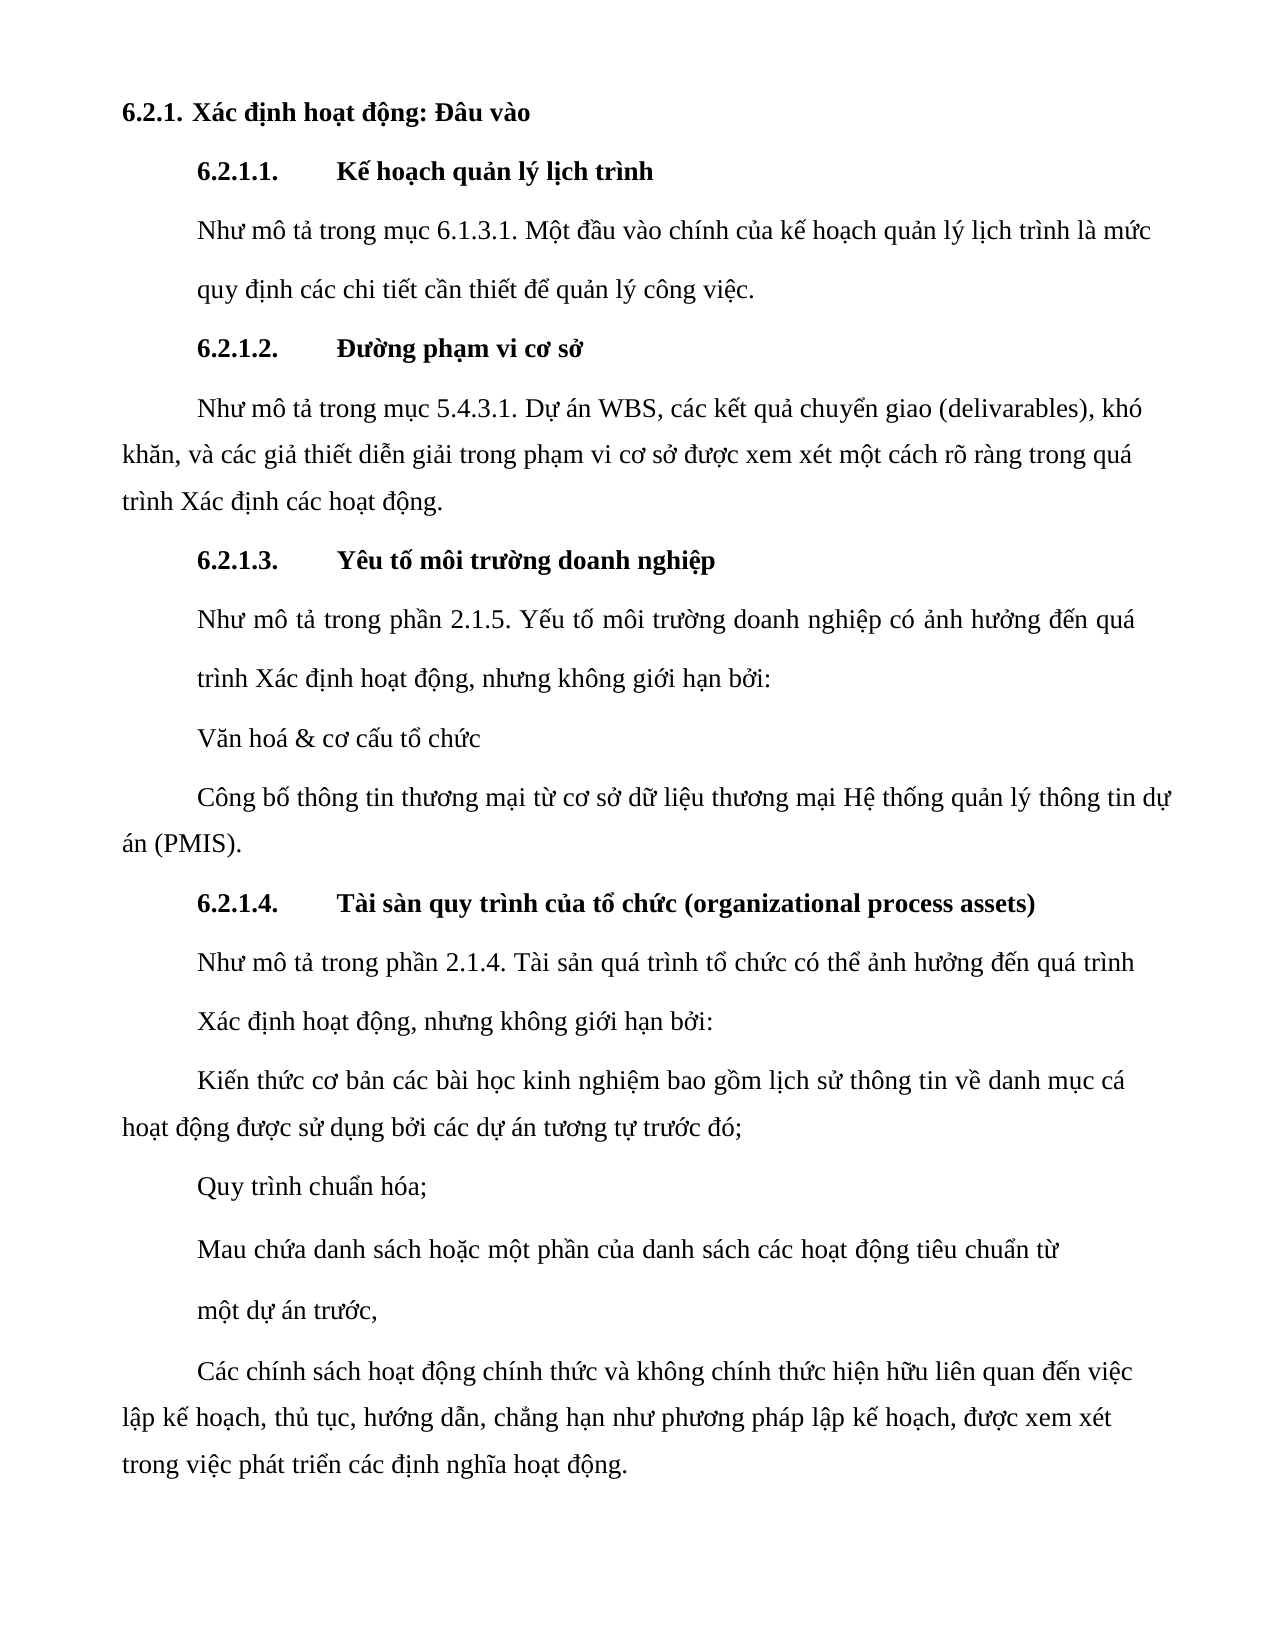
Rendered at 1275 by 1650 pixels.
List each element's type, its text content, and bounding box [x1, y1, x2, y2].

text Quy trình chuẩn hóa; [122, 1170, 1172, 1201]
text quy định các chi tiết cần thiết để quản lý công việc. [122, 273, 1172, 304]
text 6.2.1.1. Kế hoạch quản lý lịch trình [122, 155, 1172, 186]
text Xác định hoạt động, nhưng không giới hạn bởi: [122, 1005, 1172, 1036]
text 6.2.1.2. Đường phạm vi cơ sở [122, 332, 1172, 364]
text Kiến thức cơ bản các bài học kinh nghiệm bao gồm lịch sử thông tin về danh mục cá hoạt động được sử dụng bởi các dự án tương tự trước đó; [122, 1064, 1172, 1142]
text một dự án trước, [122, 1294, 1172, 1326]
text 6.2.1.4. Tài sàn quy trình của tổ chức (organizational process assets) [122, 887, 1172, 918]
text Mau chứa danh sách hoặc một phần của danh sách các hoạt động tiêu chuẩn từ [122, 1229, 1172, 1264]
text Như mô tả trong phần 2.1.5. Yếu tố môi trường doanh nghiệp có ảnh hưởng đến quá [122, 603, 1172, 634]
text trình Xác định hoạt động, nhưng không giới hạn bởi: [122, 662, 1172, 694]
text Các chính sách hoạt động chính thức và không chính thức hiện hữu liên quan đến việc lập kế hoạch, thủ tục, hướng dẫn, chẳng hạn như phương pháp lập kế hoạch, được xem xét trong việc phát triển các định nghĩa hoạt động. [122, 1355, 1172, 1479]
text Công bố thông tin thương mại từ cơ sở dữ liệu thương mại Hệ thống quản lý thông tin dự án (PMIS). [122, 781, 1172, 859]
text Như mô tả trong mục 5.4.3.1. Dự án WBS, các kết quả chuyển giao (delivarables), khó khăn, và các giả thiết diễn giải trong phạm vi cơ sở được xem xét một cách rõ ràng trong quá trình Xác định các hoạt động. [122, 392, 1172, 516]
text Như mô tả trong mục 6.1.3.1. Một đầu vào chính của kế hoạch quản lý lịch trình là mức [122, 214, 1172, 245]
text 6.2.1.3. Yêu tố môi trường doanh nghiệp [122, 544, 1172, 575]
text Văn hoá & cơ cấu tổ chức [122, 722, 1172, 753]
text Như mô tả trong phần 2.1.4. Tài sản quá trình tổ chức có thể ảnh hưởng đến quá trình [122, 946, 1172, 977]
subtitle 6.2.1. Xác định hoạt động: Đâu vào [122, 96, 1172, 127]
